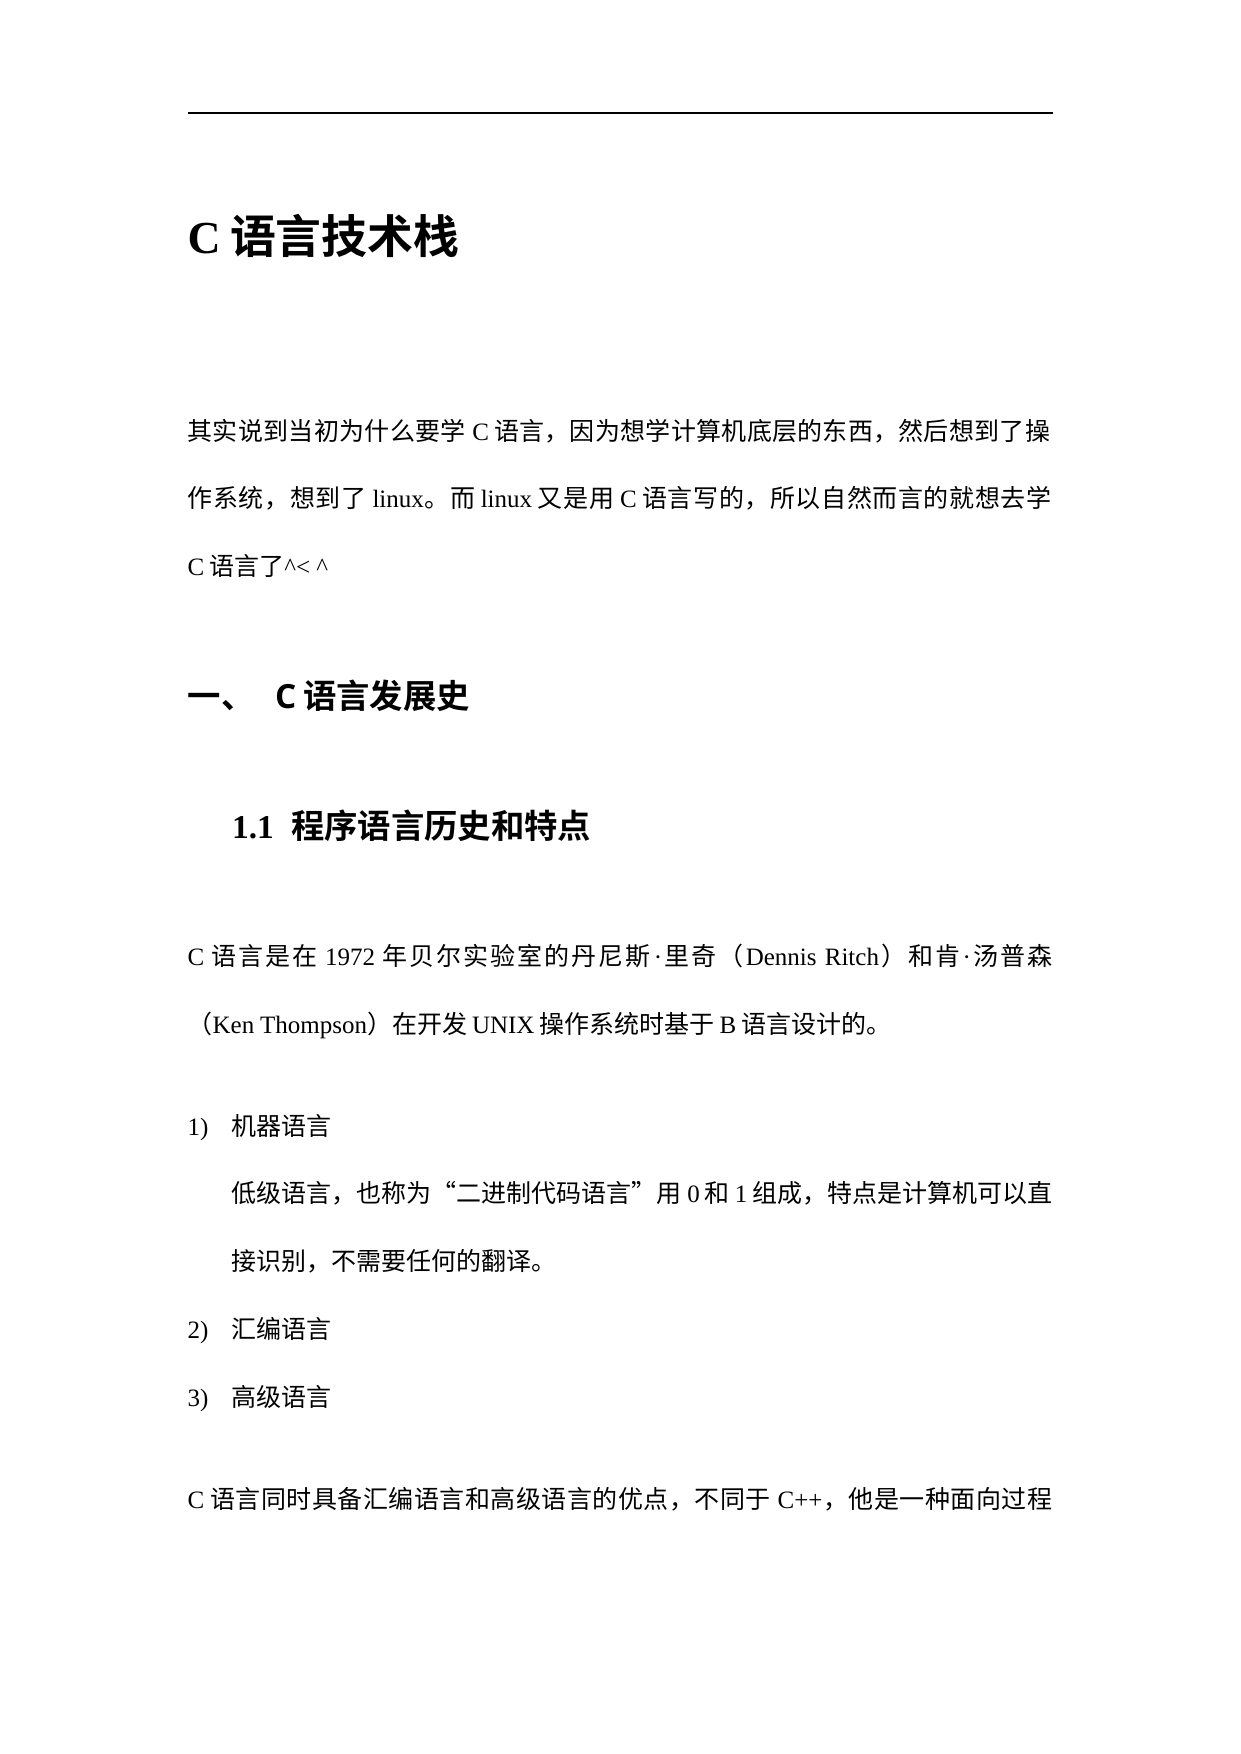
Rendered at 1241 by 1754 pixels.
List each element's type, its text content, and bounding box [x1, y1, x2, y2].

subtitle C语言发展史 [187, 660, 1053, 728]
subtitle 程序语言历史和特点 [232, 790, 1053, 858]
list 低级语言，也称为“二进制代码语言”用0和1组成，特点是计算机可以直接识别，不需要任何的翻译。 [231, 1158, 1053, 1294]
list 高级语言 [187, 1362, 1053, 1430]
text C语言是在1972年贝尔实验室的丹尼斯·里奇（Dennis Ritch）和肯·汤普森（Ken Thompson）在开发UNIX操作系统时基于B语言设计的。 [187, 920, 1053, 1056]
list 机器语言 [187, 1090, 1053, 1158]
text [187, 1464, 1053, 1532]
list 汇编语言 [187, 1294, 1053, 1362]
subtitle C语言技术栈 [187, 199, 1053, 267]
text 其实说到当初为什么要学C语言，因为想学计算机底层的东西，然后想到了操作系统，想到了linux。而linux又是用C语言写的，所以自然而言的就想去学C语言了^< ^ [187, 395, 1053, 599]
